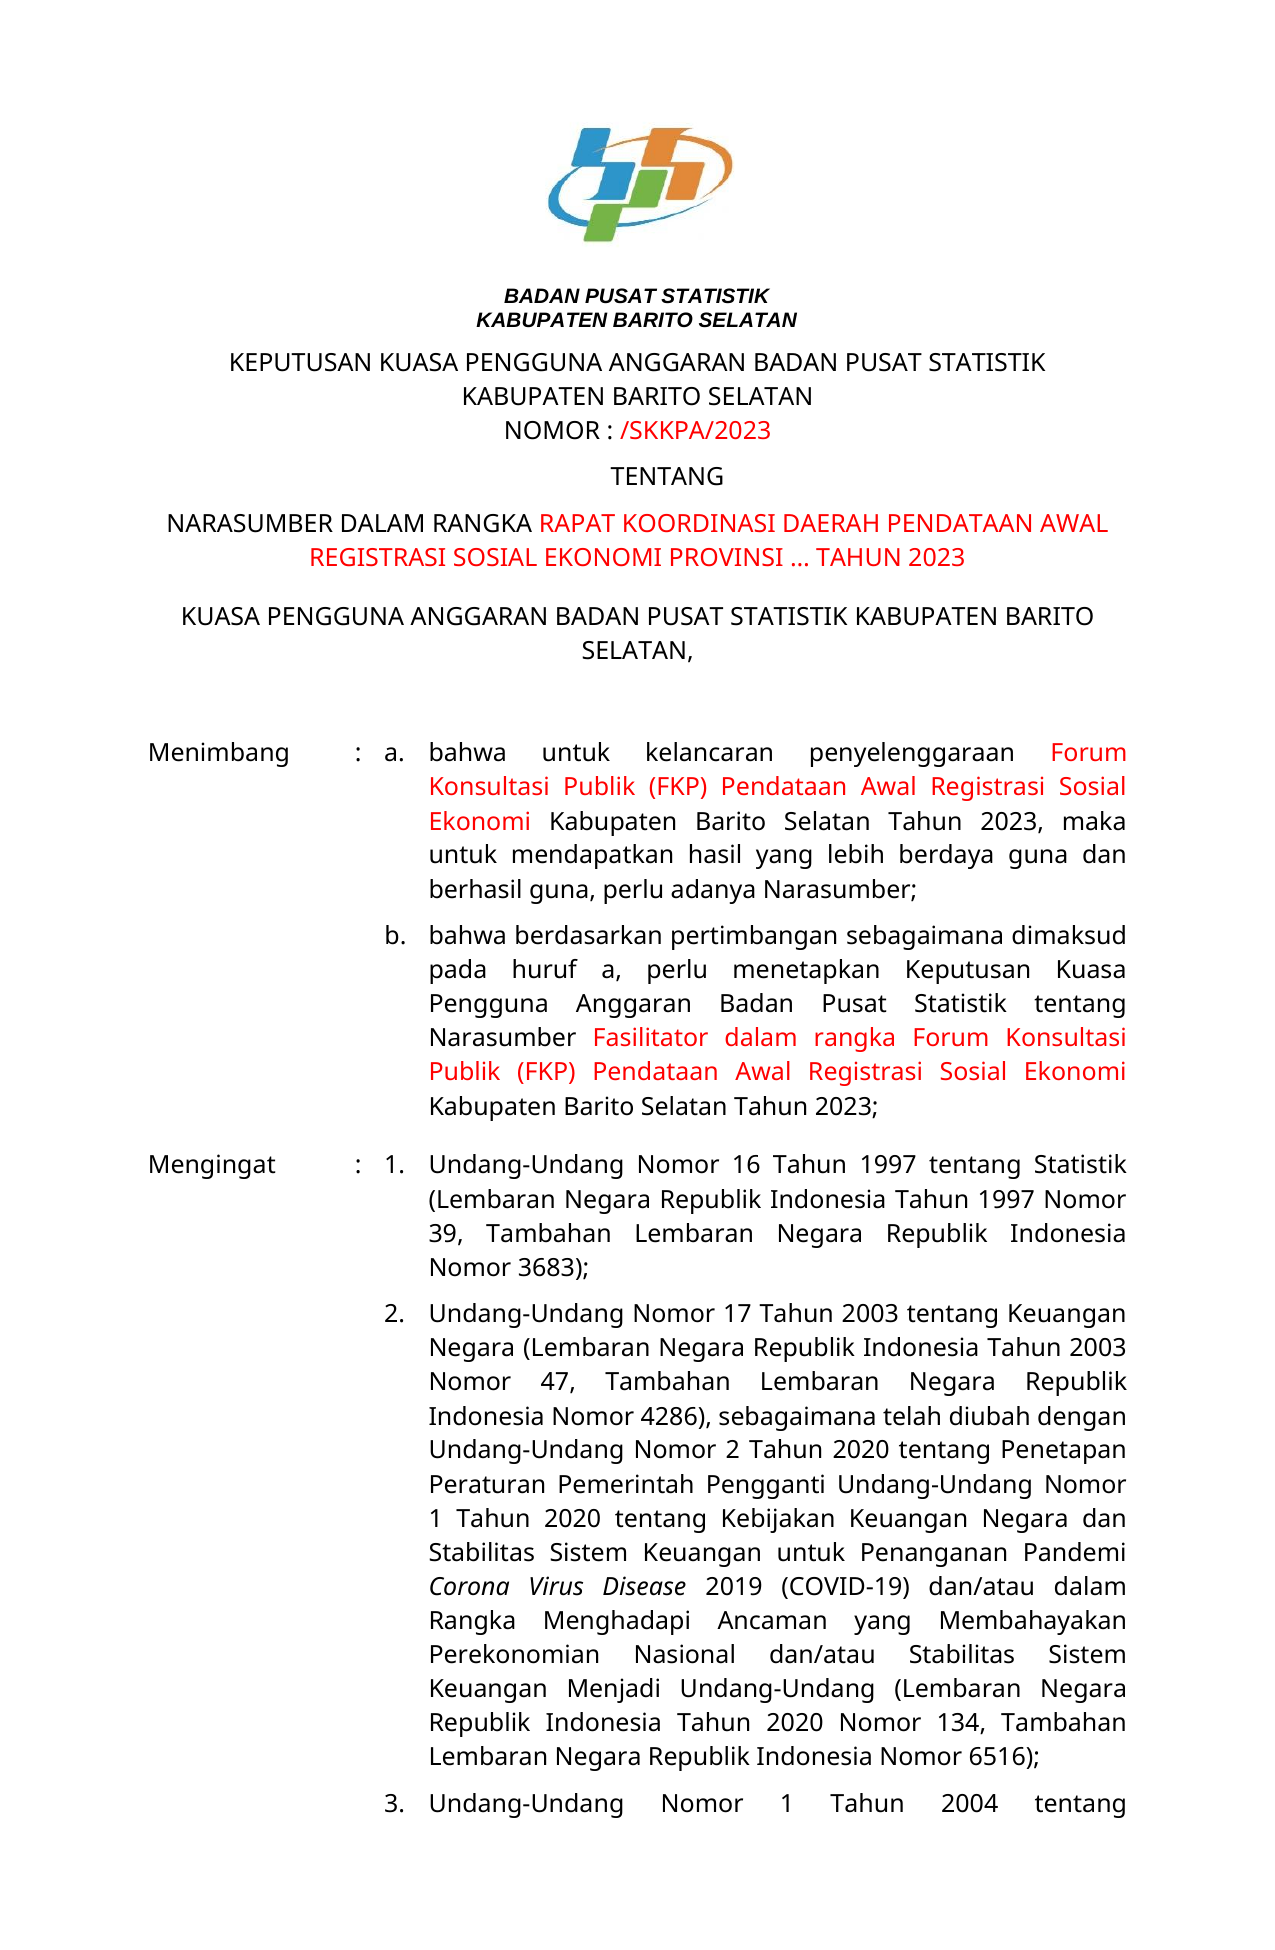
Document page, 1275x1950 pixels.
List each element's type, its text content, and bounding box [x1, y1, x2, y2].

text NOMOR : /SKKPA/2023 [148, 412, 1127, 447]
list bahwa berdasarkan pertimbangan sebagaimana dimaksud pada huruf a, perlu menetapkan Keputusan Kuasa Pengguna Anggaran Badan Pusat Statistik tentang Narasumber Fasilitator dalam rangka Forum Konsultasi Publik (FKP) Pendataan Awal Registrasi Sosial Ekonomi Kabupaten Barito Selatan Tahun 2023; [384, 918, 1127, 1122]
text KABUPATEN BARITO SELATAN [148, 308, 1127, 332]
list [384, 1785, 1127, 1819]
text Mengingat : 1. Undang-Undang Nomor 16 Tahun 1997 tentang Statistik (Lembaran Negara Republik Indonesia Tahun 1997 Nomor 39, Tambahan Lembaran Negara Republik Indonesia Nomor 3683); [148, 1147, 1127, 1283]
text KUASA PENGGUNA ANGGARAN BADAN PUSAT STATISTIK KABUPATEN BARITO SELATAN, [148, 599, 1127, 667]
list Undang-Undang Nomor 17 Tahun 2003 tentang Keuangan Negara (Lembaran Negara Republik Indonesia Tahun 2003 Nomor 47, Tambahan Lembaran Negara Republik Indonesia Nomor 4286), sebagaimana telah diubah dengan Undang-Undang Nomor 2 Tahun 2020 tentang Penetapan Peraturan Pemerintah Pengganti Undang-Undang Nomor 1 Tahun 2020 tentang Kebijakan Keuangan Negara dan Stabilitas Sistem Keuangan untuk Penanganan Pandemi Corona Virus Disease 2019 (COVID-19) dan/atau dalam Rangka Menghadapi Ancaman yang Membahayakan Perekonomian Nasional dan/atau Stabilitas Sistem Keuangan Menjadi Undang-Undang (Lembaran Negara Republik Indonesia Tahun 2020 Nomor 134, Tambahan Lembaran Negara Republik Indonesia Nomor 6516); [384, 1296, 1127, 1773]
text Menimbang : a. bahwa untuk kelancaran penyelenggaraan Forum Konsultasi Publik (FKP) Pendataan Awal Registrasi Sosial Ekonomi Kabupaten Barito Selatan Tahun 2023, maka untuk mendapatkan hasil yang lebih berdaya guna dan berhasil guna, perlu adanya Narasumber; [148, 735, 1127, 905]
picture [545, 108, 735, 259]
text KEPUTUSAN KUASA PENGGUNA ANGGARAN BADAN PUSAT STATISTIK [148, 344, 1127, 378]
text TENTANG [148, 459, 1127, 493]
text NARASUMBER DALAM RANGKA RAPAT KOORDINASI DAERAH PENDATAAN AWAL REGISTRASI SOSIAL EKONOMI PROVINSI … TAHUN 2023 [148, 506, 1127, 574]
text BADAN PUSAT STATISTIK [148, 284, 1127, 308]
text KABUPATEN BARITO SELATAN [148, 378, 1127, 412]
